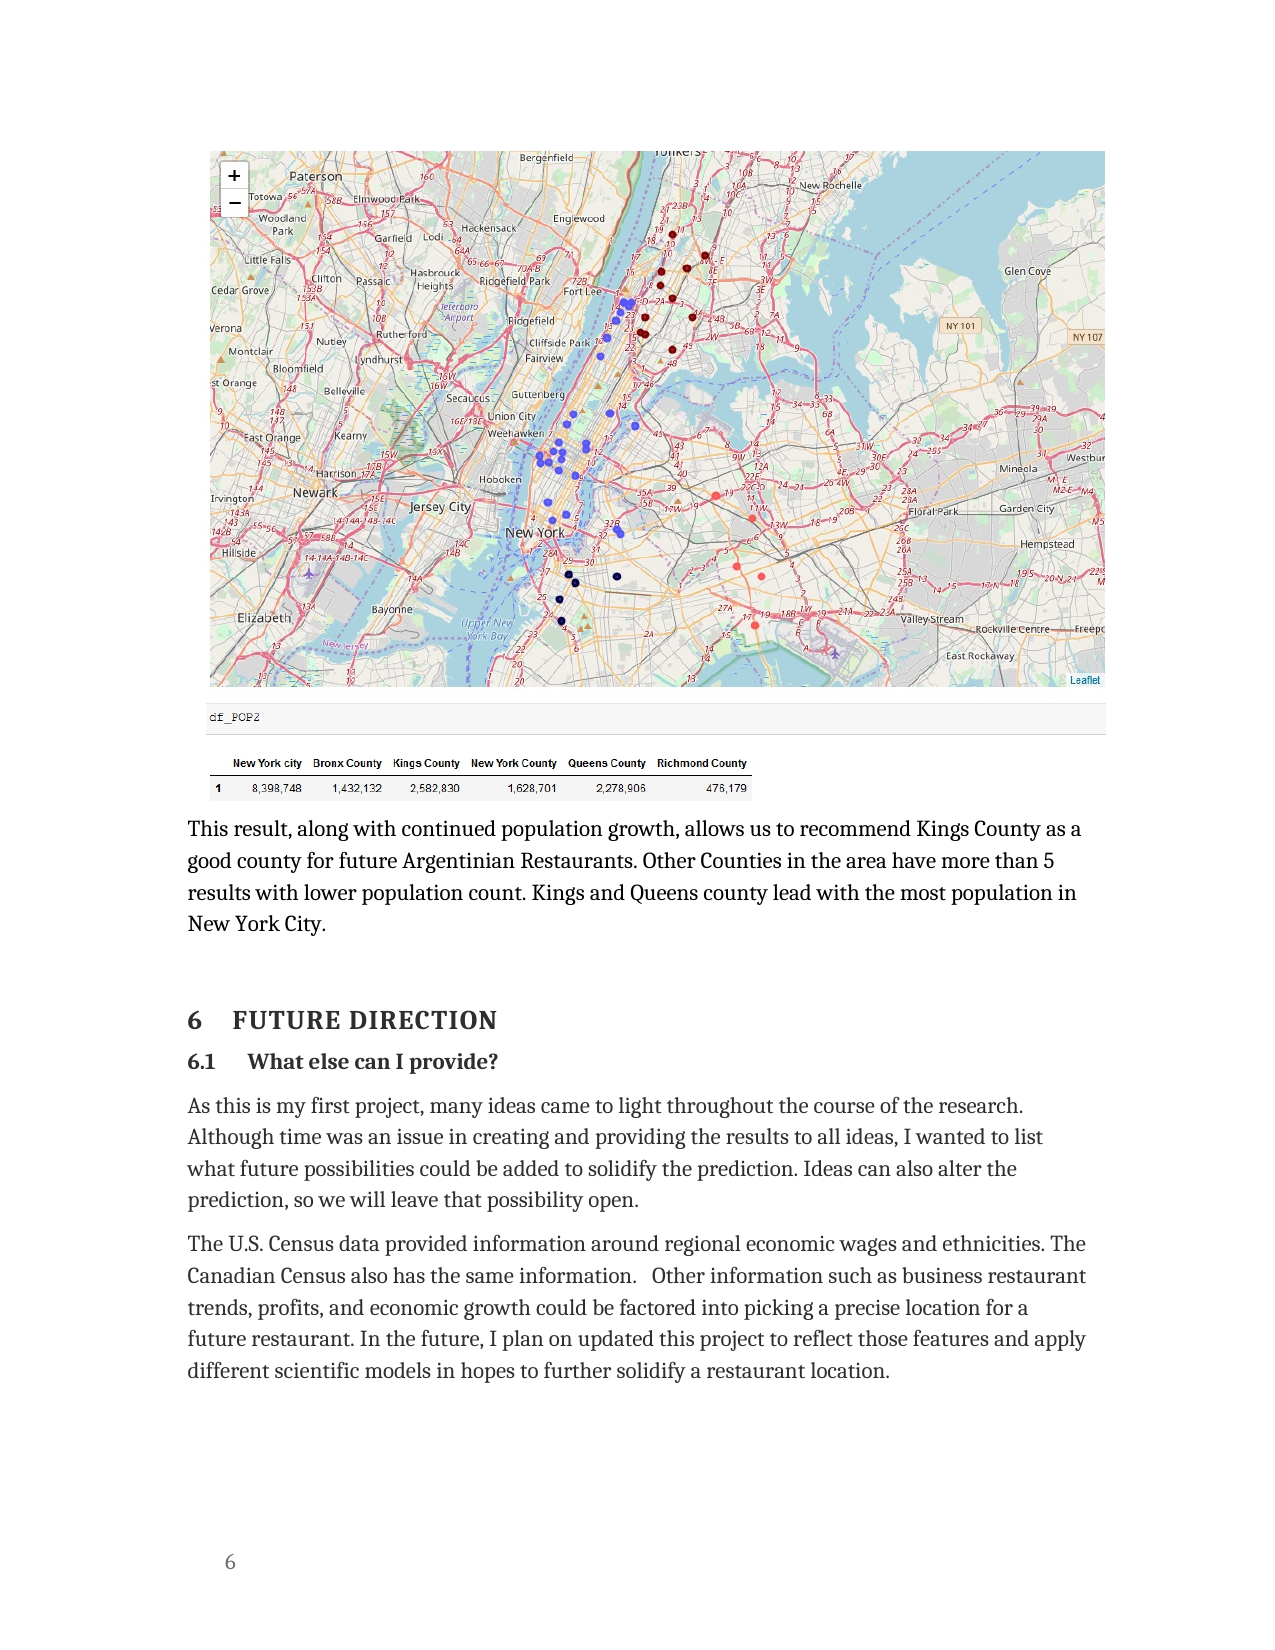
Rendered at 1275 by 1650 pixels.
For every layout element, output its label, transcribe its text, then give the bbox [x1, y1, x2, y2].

subtitle The U.S. Census data provided information around regional economic wages and ethnicities. The Canadian Census also has the same information. Other information such as business restaurant trends, profits, and economic growth could be factored into picking a precise location for a future restaurant. In the future, I plan on updated this project to reflect those features and apply different scientific models in hopes to further solidify a restaurant location. [187, 1231, 1087, 1384]
subtitle What else can I provide? [187, 1048, 1087, 1075]
subtitle Future Direction [187, 1005, 1087, 1036]
subtitle As this is my first project, many ideas came to light throughout the course of the research. Although time was an issue in creating and providing the results to all ideas, I wanted to list what future possibilities could be added to solidify the prediction. Ideas can also alter the prediction, so we will leave that possibility open. [187, 1092, 1087, 1213]
text This result, along with continued population growth, allows us to recommend Kings County as a good county for future Argentinian Restaurants. Other Counties in the area have more than 5 results with lower population count. Kings and Queens county lead with the most population in New York City. [187, 150, 1087, 937]
